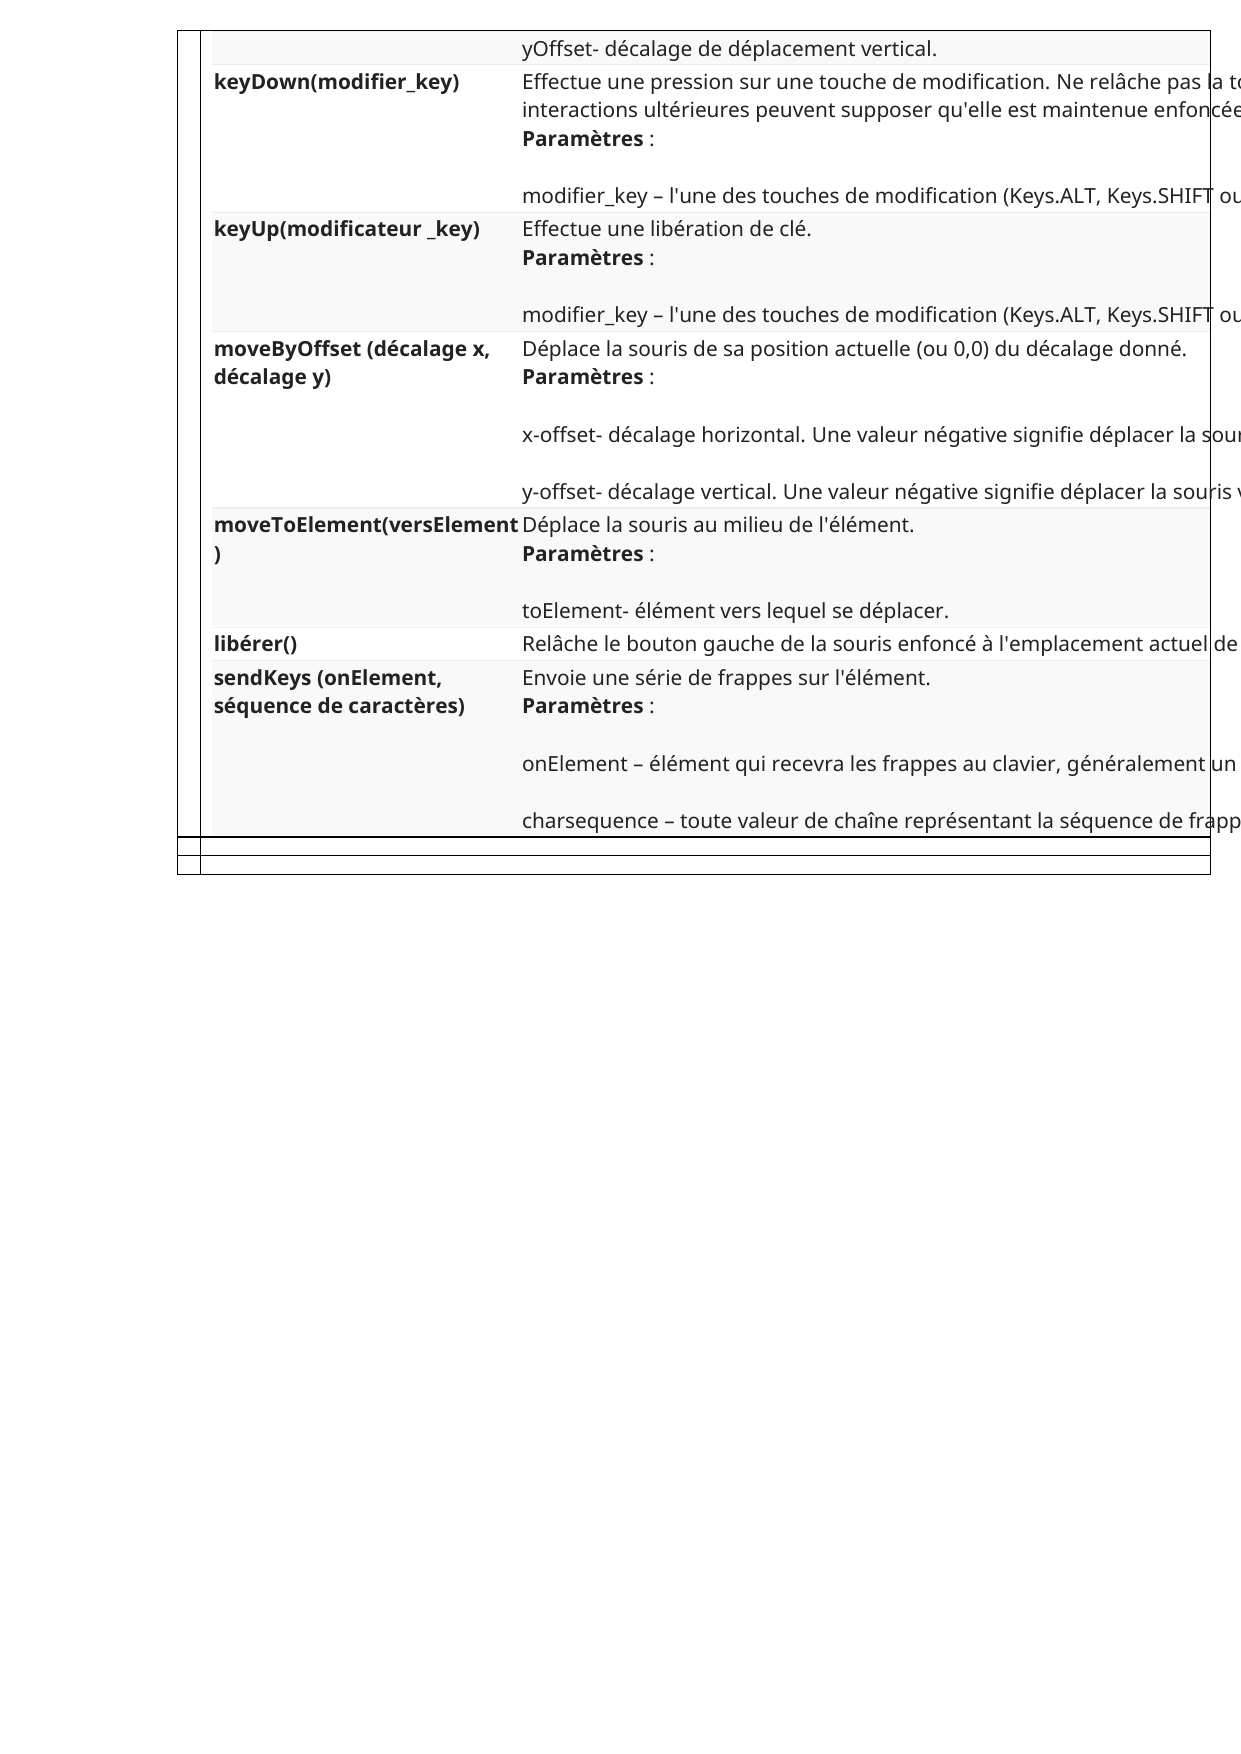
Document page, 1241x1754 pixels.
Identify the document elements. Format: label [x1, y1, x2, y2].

table_cell [178, 838, 200, 855]
table_cell [201, 838, 1210, 855]
table_cell [201, 31, 1210, 836]
table_cell [201, 856, 1210, 874]
table_cell [178, 31, 200, 836]
table_cell [178, 856, 200, 874]
